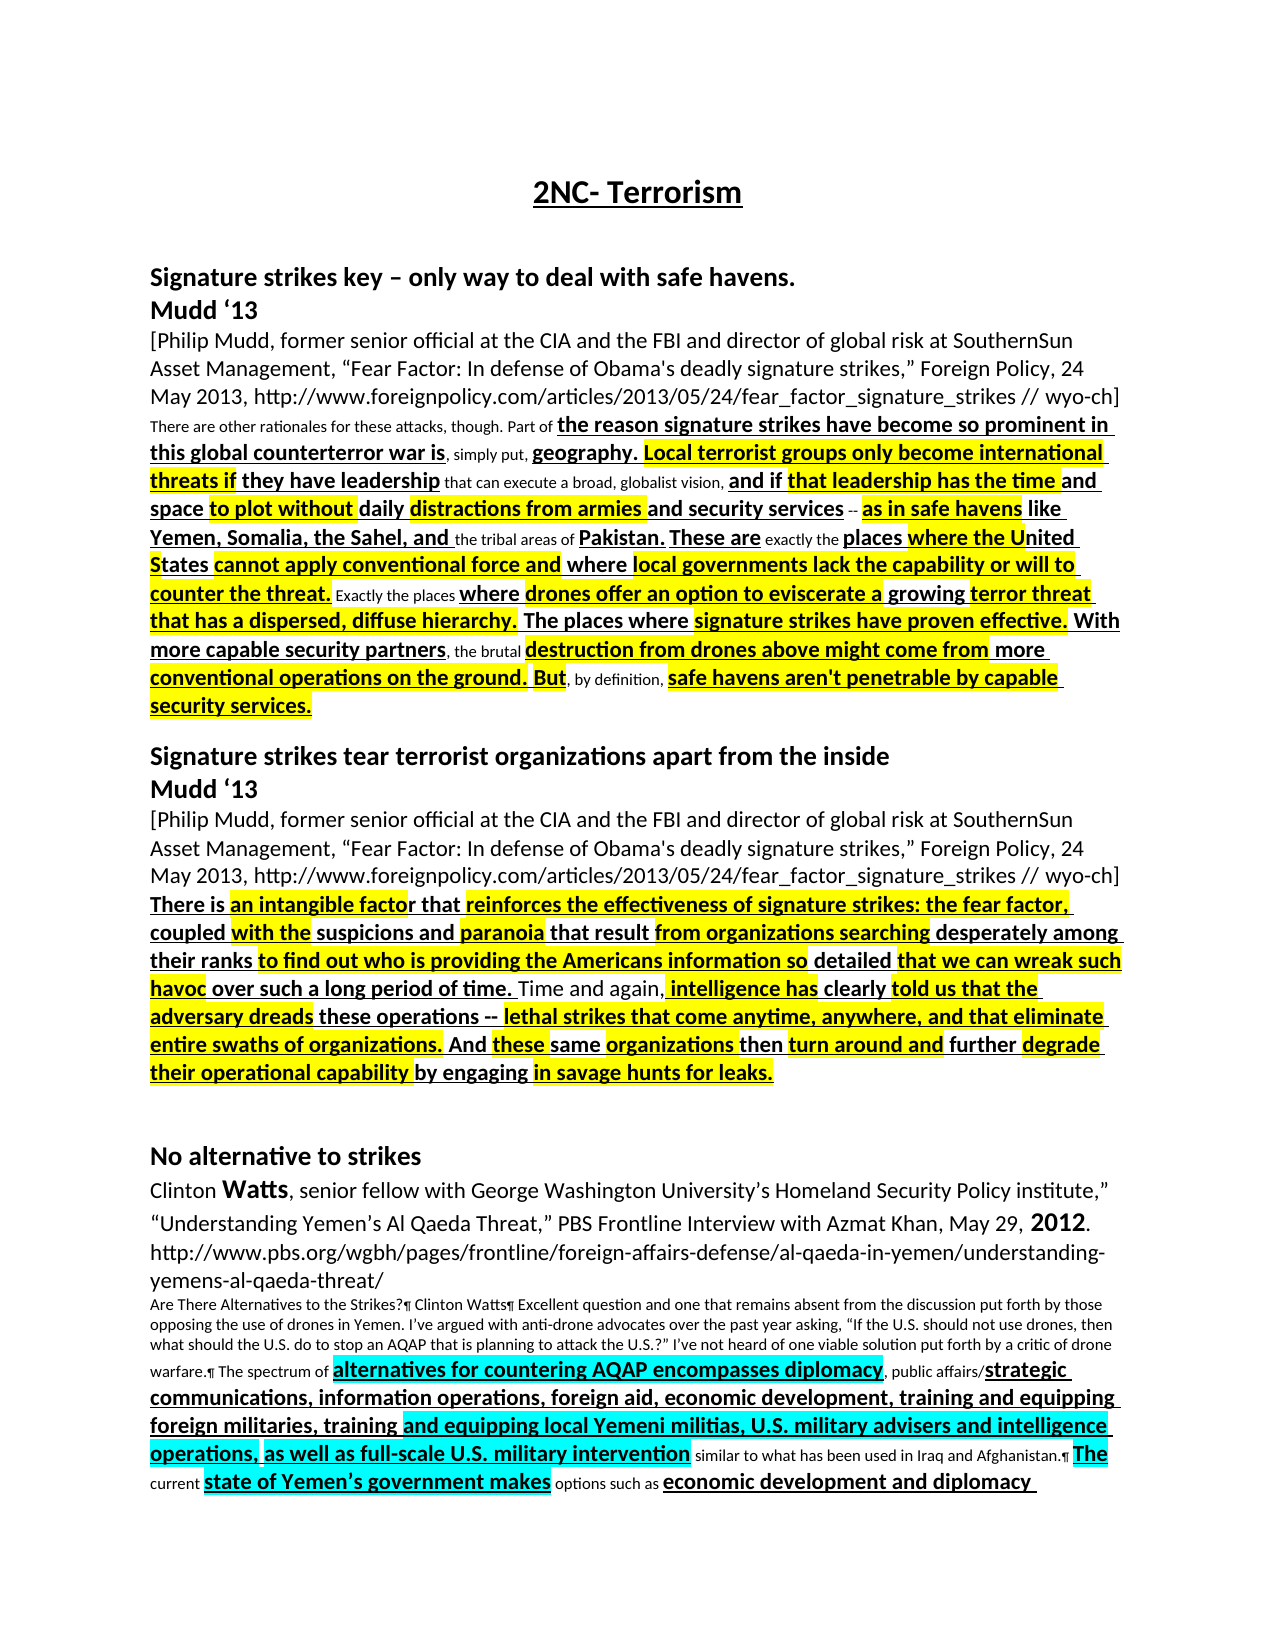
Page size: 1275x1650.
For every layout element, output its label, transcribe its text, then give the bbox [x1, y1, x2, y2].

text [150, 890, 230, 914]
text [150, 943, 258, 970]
text Clinton Watts, senior fellow with George Washington University’s Homeland Security Policy institute,” “Understanding Yemen’s Al Qaeda Threat,” PBS Frontline Interview with Azmat Khan, May 29, 2012. http://www.pbs.org/wgbh/pages/frontline/foreign-affairs-defense/al-qaeda-in-yemen/understanding-yemens-al-qaeda-threat/ [150, 1172, 1125, 1294]
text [150, 1294, 1125, 1495]
text There is an intangible factor that reinforces the effectiveness of signature strikes: the fear factor, coupled with the suspicions and paranoia that result from organizations searching desperately among their ranks to find out who is providing the Americans information so detailed that we can wreak such havoc over such a long period of time. Time and again, intelligence has clearly told us that the adversary dreads these operations -- lethal strikes that come anytime, anywhere, and that eliminate entire swaths of organizations. And these same organizations then turn around and further degrade their operational capability by engaging in savage hunts for leaks. [739, 890, 1125, 1086]
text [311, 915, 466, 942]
text [Philip Mudd, former senior official at the CIA and the FBI and director of global risk at SouthernSun Asset Management, “Fear Factor: In defense of Obama's deadly signature strikes,” Foreign Policy, 24 May 2013, http://www.foreignpolicy.com/articles/2013/05/24/fear_factor_signature_strikes // wyo-ch] [150, 806, 1125, 890]
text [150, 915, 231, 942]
text Mudd ‘13 [150, 293, 1125, 326]
text Signature strikes tear terrorist organizations apart from the inside [150, 739, 1125, 773]
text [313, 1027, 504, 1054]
text Mudd ‘13 [150, 773, 1125, 806]
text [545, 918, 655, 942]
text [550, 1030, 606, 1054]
text 2NC- Terrorism [150, 171, 1125, 212]
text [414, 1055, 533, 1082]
text No alternative to strikes [150, 1139, 1125, 1172]
text Signature strikes key – only way to deal with safe havens. [150, 260, 1125, 293]
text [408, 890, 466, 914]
text [Philip Mudd, former senior official at the CIA and the FBI and director of global risk at SouthernSun Asset Management, “Fear Factor: In defense of Obama's deadly signature strikes,” Foreign Policy, 24 May 2013, http://www.foreignpolicy.com/articles/2013/05/24/fear_factor_signature_strikes // wyo-ch] [150, 326, 1125, 411]
text There are other rationales for these attacks, though. Part of the reason signature strikes have become so prominent in this global counterterror war is, simply put, geography. Local terrorist groups only become international threats if they have leadership that can execute a broad, globalist vision, and if that leadership has the time and space to plot without daily distractions from armies and security services -- as in safe havens like Yemen, Somalia, the Sahel, and the tribal areas of Pakistan. These are exactly the places where the United States cannot apply conventional force and where local governments lack the capability or will to counter the threat. Exactly the places where drones offer an option to eviscerate a growing terror threat that has a dispersed, diffuse hierarchy. The places where signature strikes have proven effective. With more capable security partners, the brutal destruction from drones above might come from more conventional operations on the ground. But, by definition, safe havens aren't penetrable by capable security services. [150, 411, 1125, 719]
